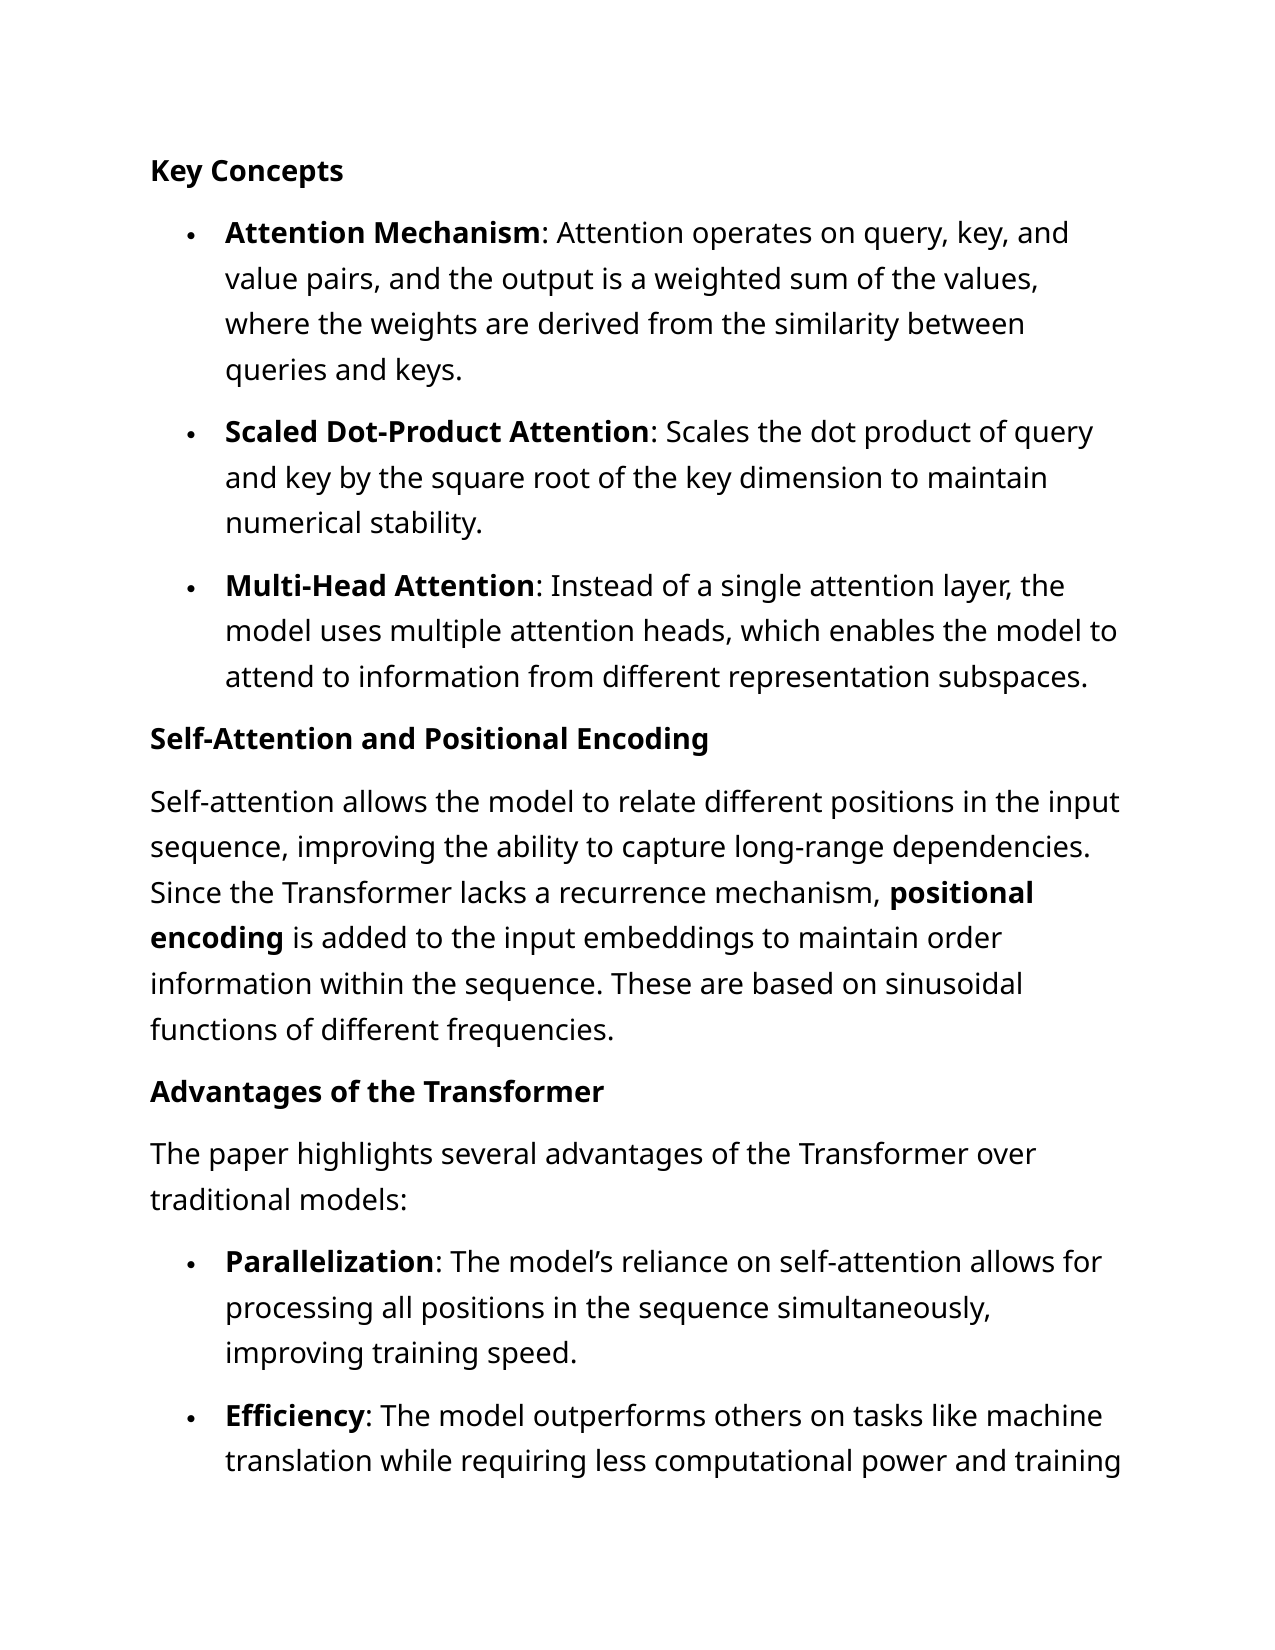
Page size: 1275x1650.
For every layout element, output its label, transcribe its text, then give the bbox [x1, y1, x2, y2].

list Parallelization: The model’s reliance on self-attention allows for processing all positions in the sequence simultaneously, improving training speed. [187, 1241, 1125, 1372]
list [187, 1395, 1125, 1480]
text Self-Attention and Positional Encoding [150, 718, 1125, 758]
text Advantages of the Transformer [150, 1071, 1125, 1111]
text The paper highlights several advantages of the Transformer over traditional models: [150, 1133, 1125, 1219]
text Key Concepts [150, 150, 1125, 190]
list Scaled Dot-Product Attention: Scales the dot product of query and key by the square root of the key dimension to maintain numerical stability. [187, 411, 1125, 542]
list Multi-Head Attention: Instead of a single attention layer, the model uses multiple attention heads, which enables the model to attend to information from different representation subspaces. [187, 565, 1125, 696]
list Attention Mechanism: Attention operates on query, key, and value pairs, and the output is a weighted sum of the values, where the weights are derived from the similarity between queries and keys. [187, 212, 1125, 389]
text Self-attention allows the model to relate different positions in the input sequence, improving the ability to capture long-range dependencies. Since the Transformer lacks a recurrence mechanism, positional encoding is added to the input embeddings to maintain order information within the sequence. These are based on sinusoidal functions of different frequencies. [150, 781, 1125, 1049]
